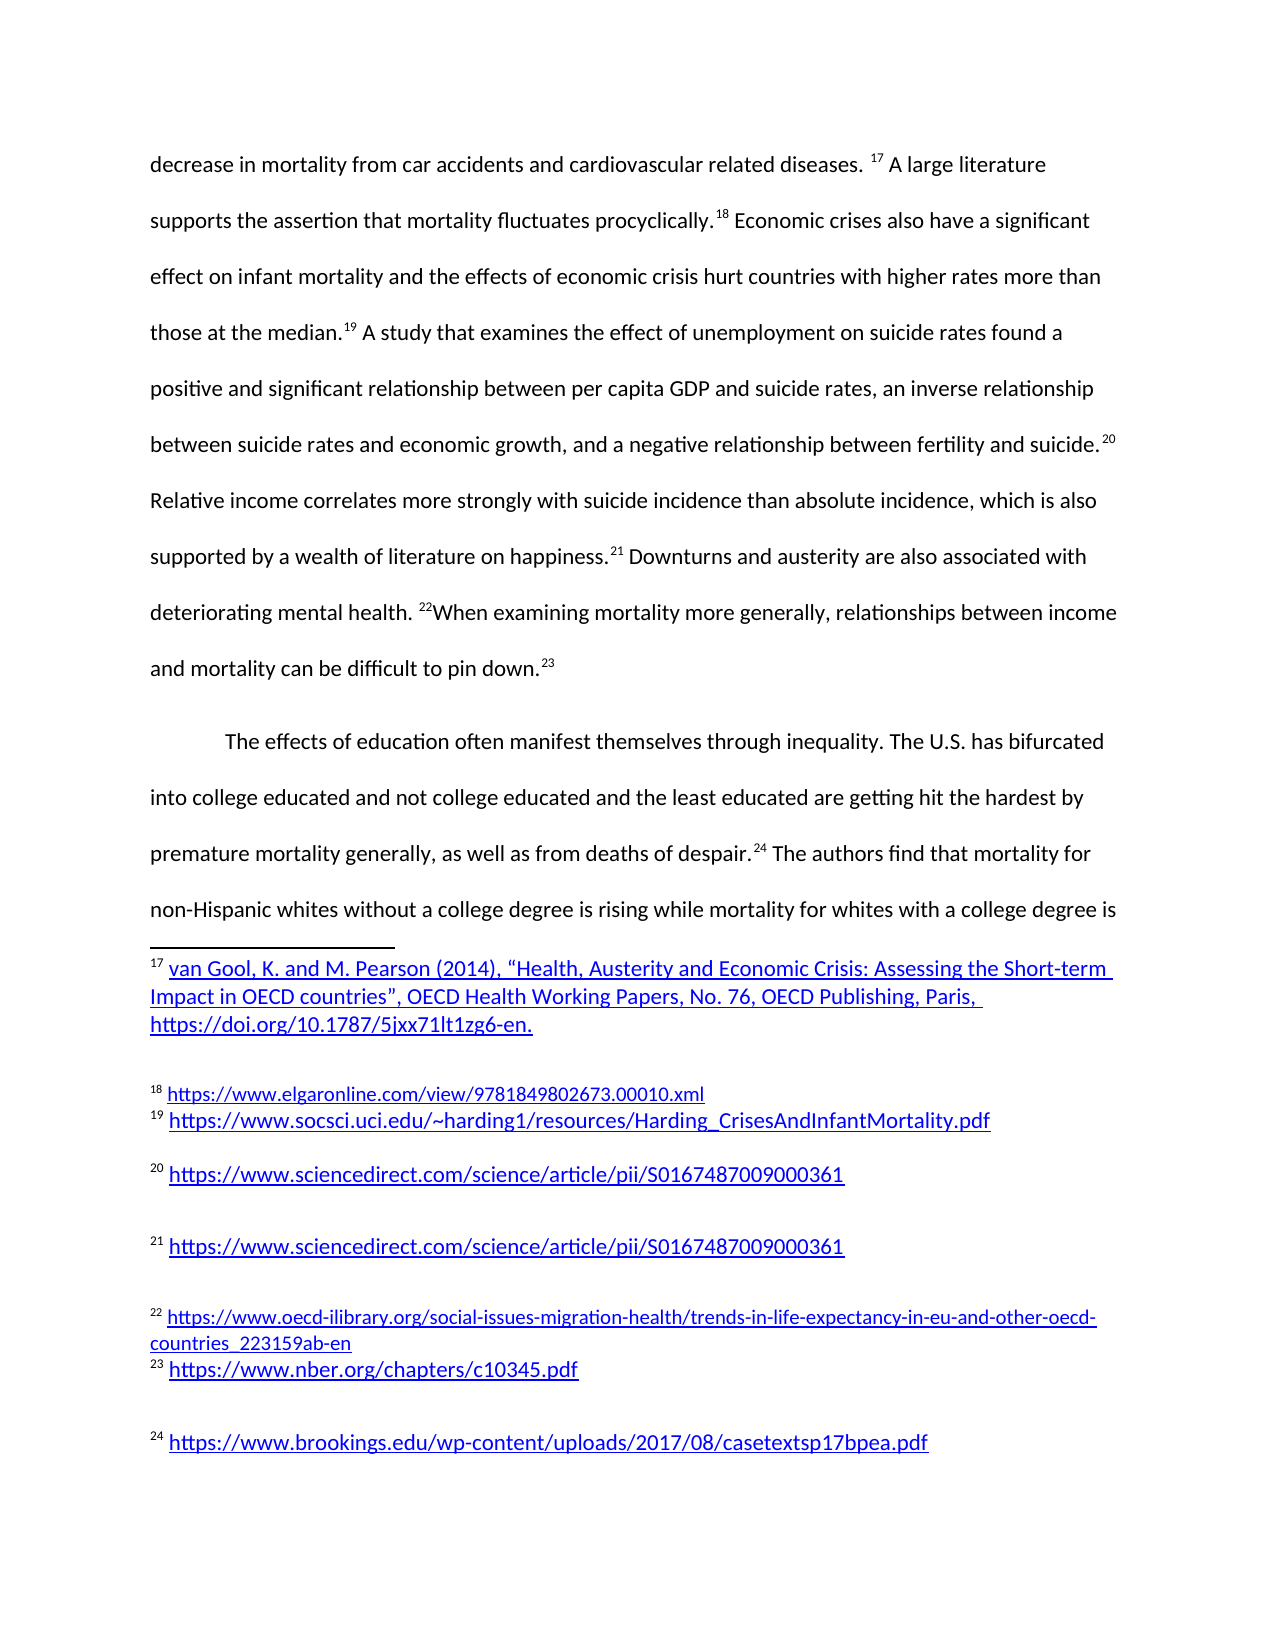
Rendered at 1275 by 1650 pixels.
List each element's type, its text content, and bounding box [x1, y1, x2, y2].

text The effects of economic conditions are also far reaching on health. In the short term, recession is associated with an increase in mortality from mental health issues and communicable diseases, but a decrease in mortality from car accidents and cardiovascular related diseases. A large literature supports the assertion that mortality fluctuates procyclically. Economic crises also have a significant effect on infant mortality and the effects of economic crisis hurt countries with higher rates more than those at the median. A study that examines the effect of unemployment on suicide rates found a positive and significant relationship between per capita GDP and suicide rates, an inverse relationship between suicide rates and economic growth, and a negative relationship between fertility and suicide. Relative income correlates more strongly with suicide incidence than absolute incidence, which is also supported by a wealth of literature on happiness. Downturns and austerity are also associated with deteriorating mental health. When examining mortality more generally, relationships between income and mortality can be difficult to pin down. [150, 150, 1125, 682]
text The effects of education often manifest themselves through inequality. The U.S. has bifurcated into college educated and not college educated and the least educated are getting hit the hardest by premature mortality generally, as well as from deaths of despair. The authors find that mortality for non-Hispanic whites without a college degree is rising while mortality for whites with a college degree is falling. Blacks’ and Hispanics’ mortality rates have fallen regardless of education and the authors argue that a cumulative disadvantage between successive birth cohorts builds up as a result of worsening labor market opportunities for uneducated whites. A study comparing U.S. and Germany followed two cohorts and found that there was a higher risk of dying for minimum and medium skilled unemployed Americans but no association among similarly skilled Germans. The authors argue this is partially due to stronger unemployment and labor protections. Education can also serve as a mediator between behaviors that affect health. The experimental and quasi-experimental evidence is less conclusive. [150, 727, 1125, 923]
